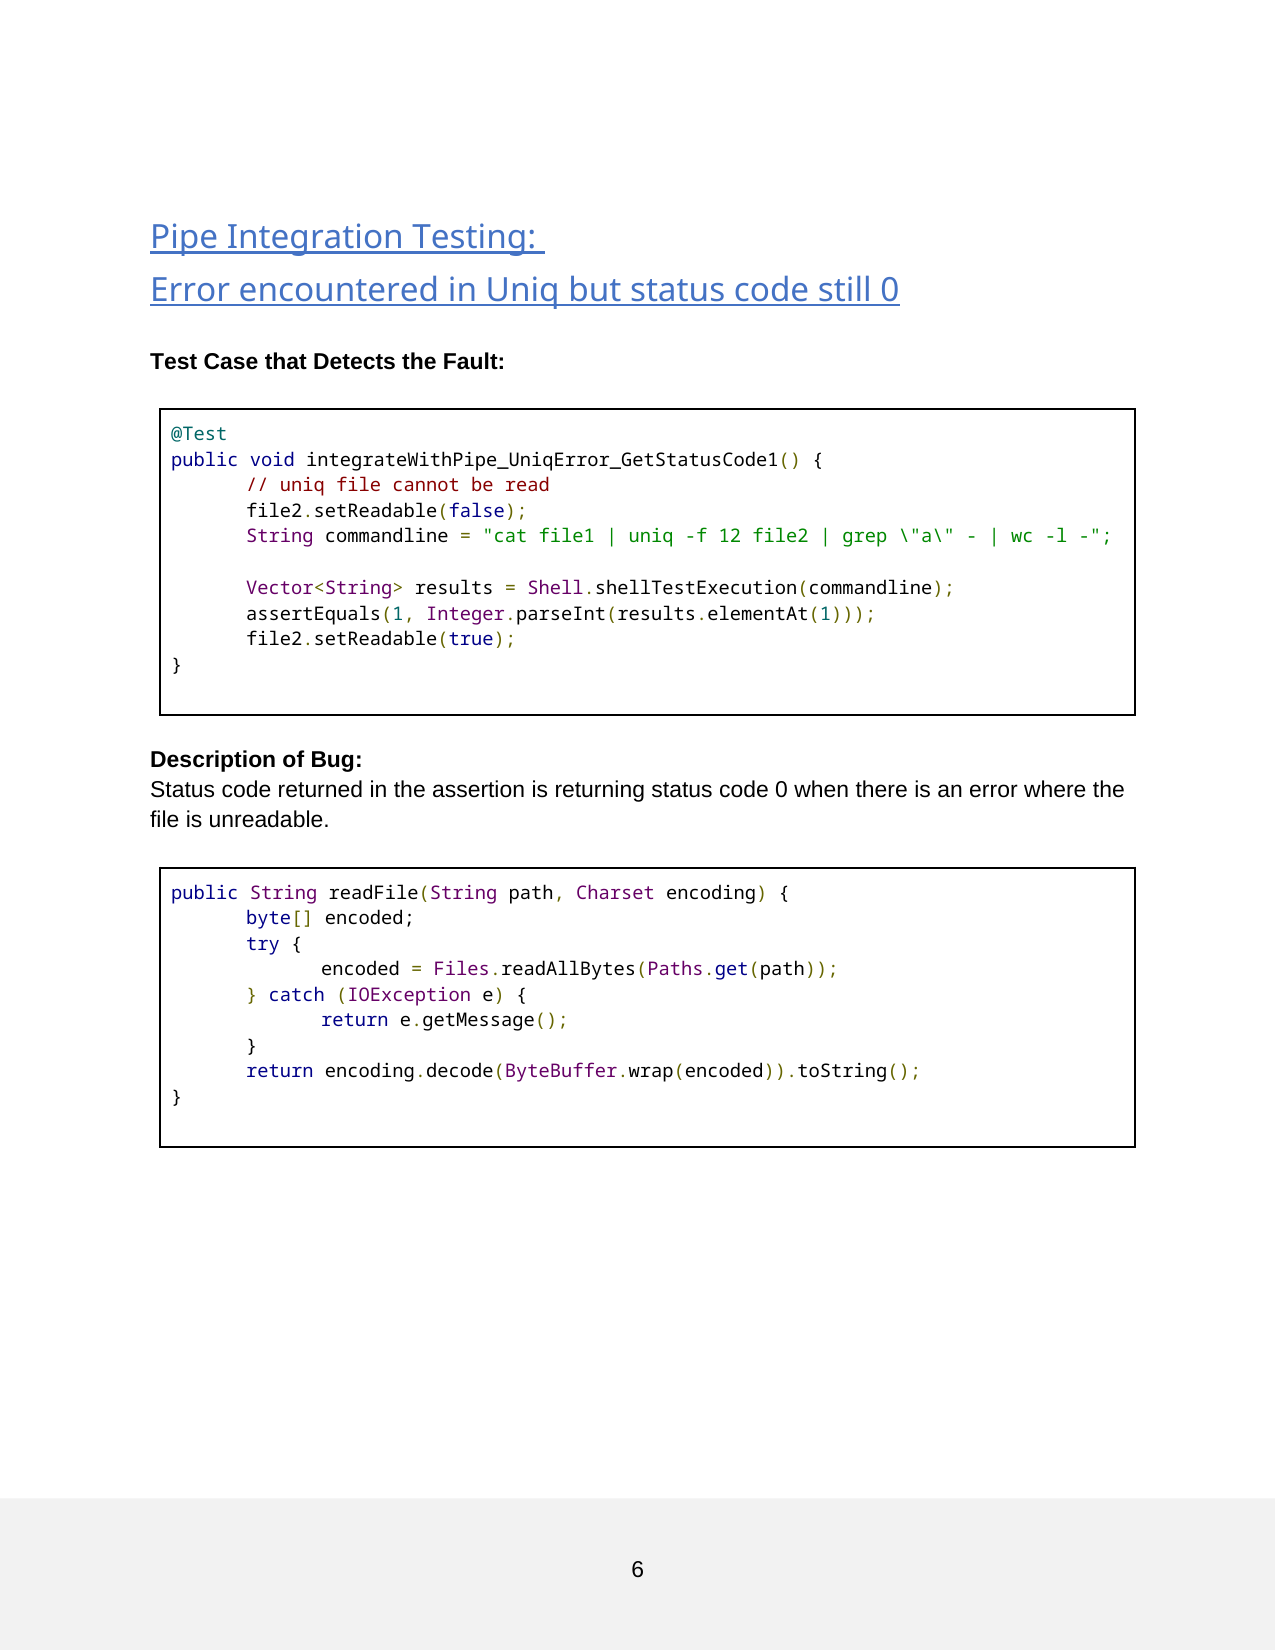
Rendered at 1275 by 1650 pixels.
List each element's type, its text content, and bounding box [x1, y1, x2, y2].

table_header public String readFile(String path, Charset encoding) { byte[] encoded; try { encoded = Files.readAllBytes(Paths.get(path)); } catch (IOException e) { return e.getMessage(); } return encoding.decode(ByteBuffer.wrap(encoded)).toString(); } [161, 869, 1134, 1146]
text Status code returned in the assertion is returning status code 0 when there is an error where the file is unreadable. [150, 776, 1125, 833]
table_header @Test public void integrateWithPipe_UniqError_GetStatusCode1() { // uniq file cannot be read file2.setReadable(false); String commandline = "cat file1 | uniq -f 12 file2 | grep \"a\" - | wc -l -"; Vector<String> results = Shell.shellTestExecution(commandline); assertEquals(1, Integer.parseInt(results.elementAt(1))); file2.setReadable(true); } [161, 410, 1134, 713]
text Test Case that Detects the Fault: [150, 348, 1125, 374]
subtitle Pipe Integration Testing: Error encountered in Uniq but status code still 0 [150, 213, 1125, 311]
text Description of Bug: [150, 746, 1125, 772]
